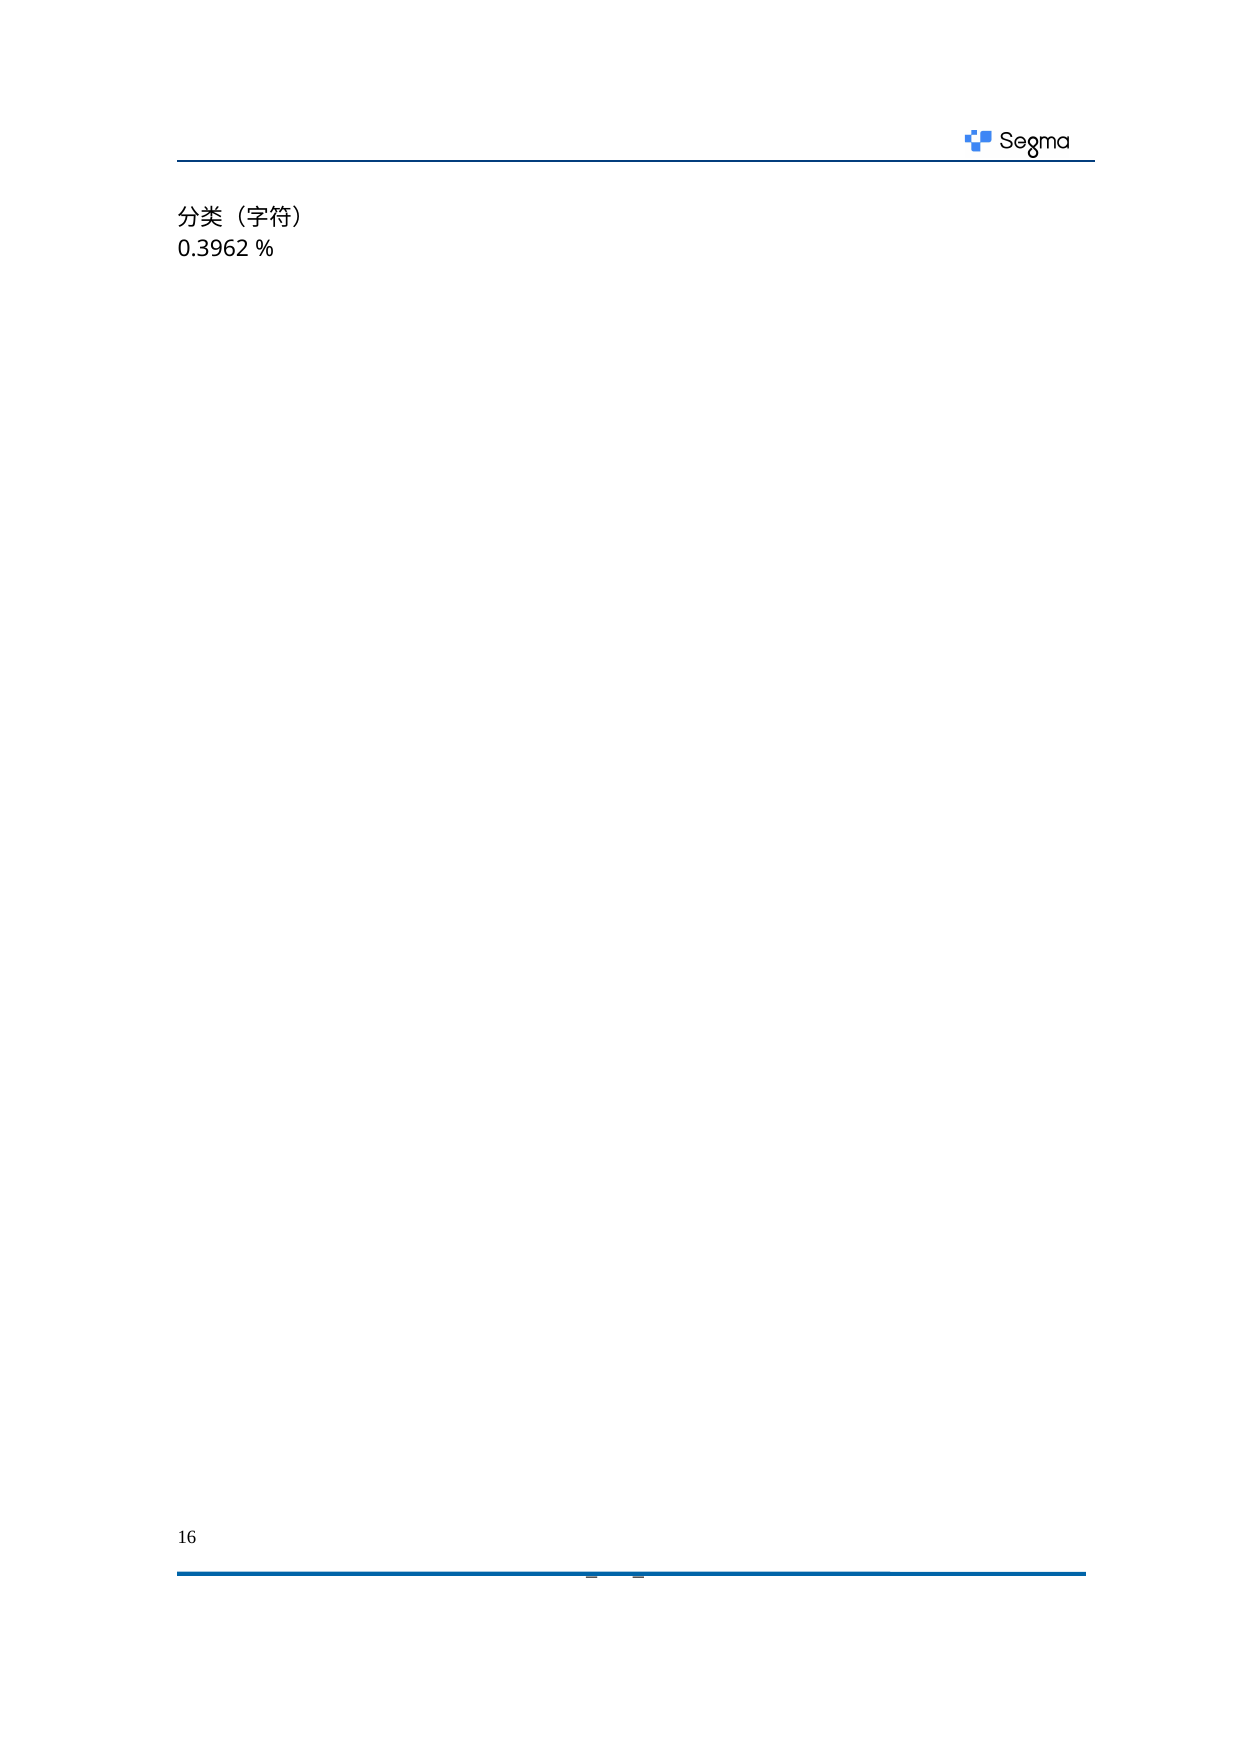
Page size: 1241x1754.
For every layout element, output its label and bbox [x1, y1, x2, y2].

picture [964, 130, 1069, 158]
